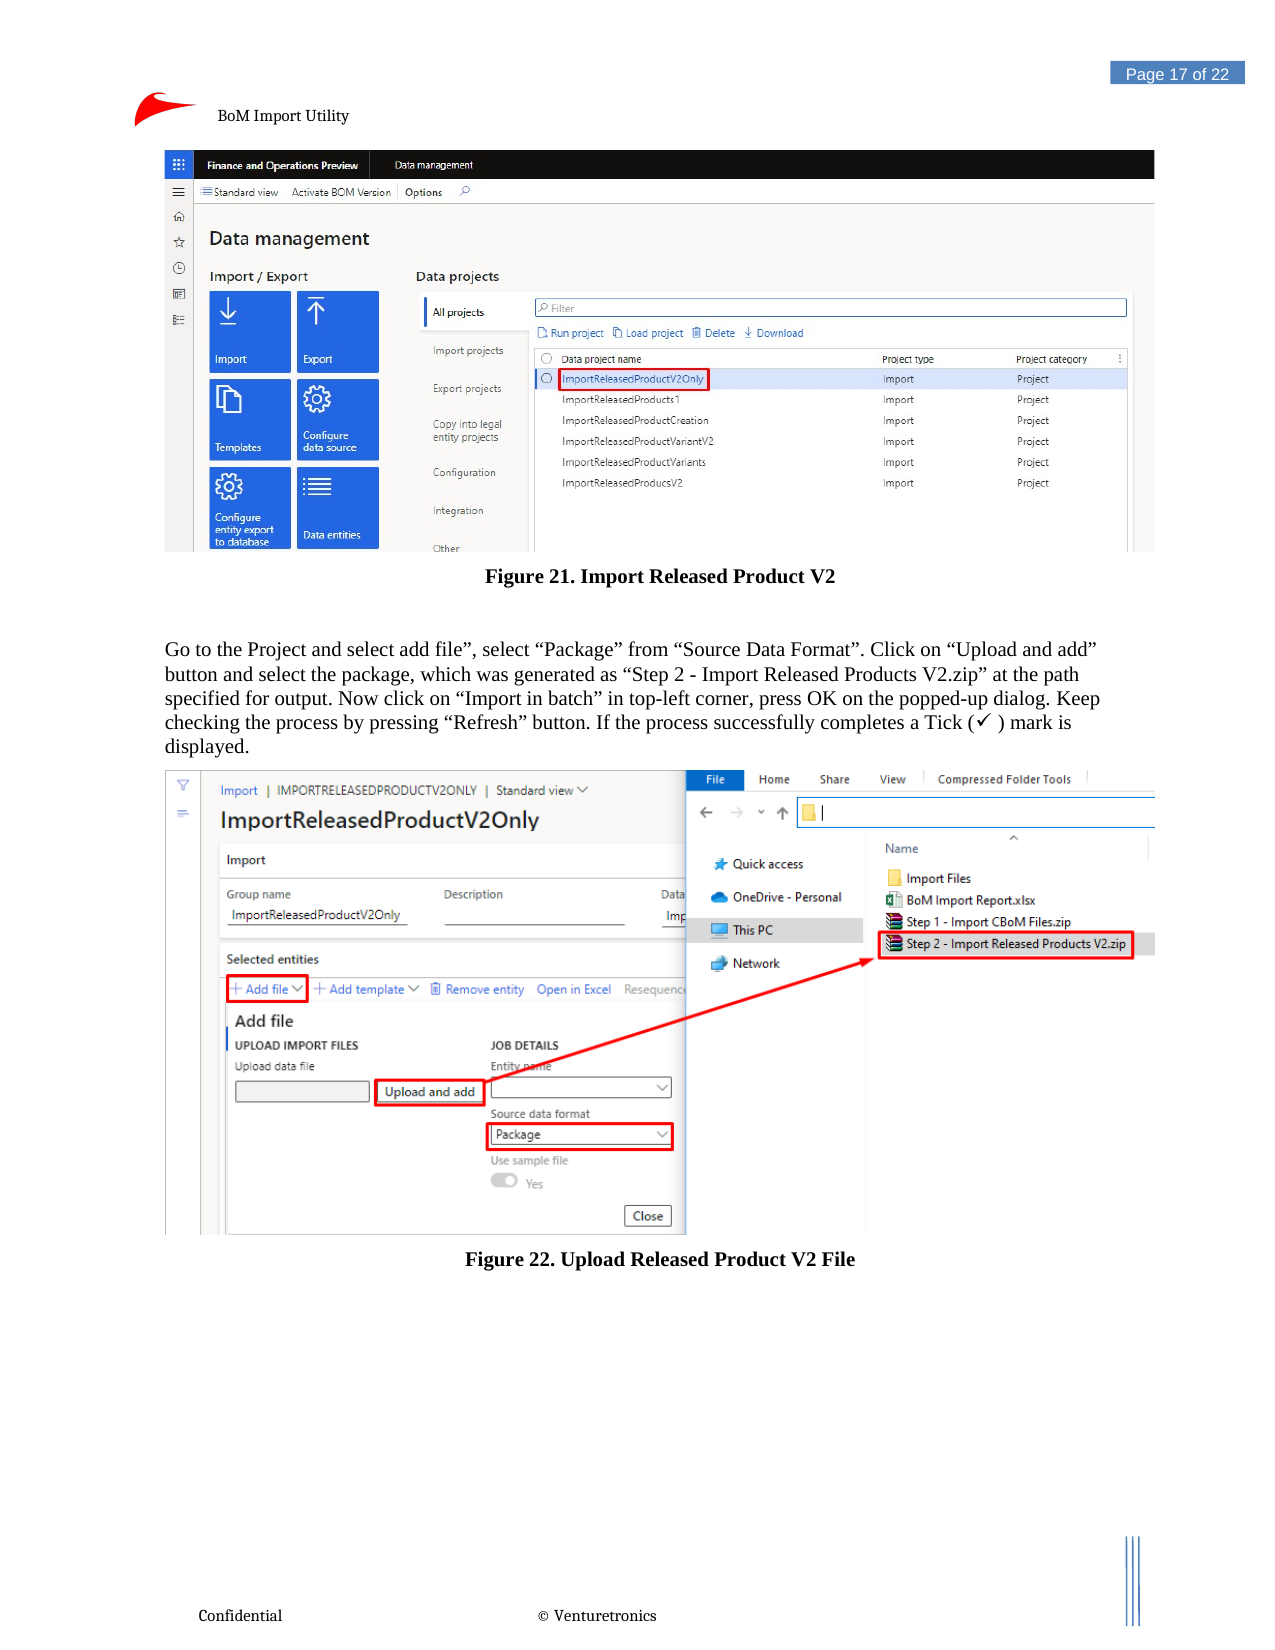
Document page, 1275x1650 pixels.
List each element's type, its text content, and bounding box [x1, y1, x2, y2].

picture [165, 770, 1155, 1235]
picture [129, 88, 198, 128]
text Go to the Project and select add file”, select “Package” from “Source Data Format”. Click on “Upload and add” button and select the package, which was generated as “Step 2 - Import Released Products V2.zip” at the path specified for output. Now click on “Import in batch” in top-left corner, press OK on the popped-up dialog. Keep checking the process by pressing “Refresh” button. If the process successfully completes a Tick ( ) mark is displayed. [164, 637, 1150, 758]
picture [164, 150, 1155, 552]
